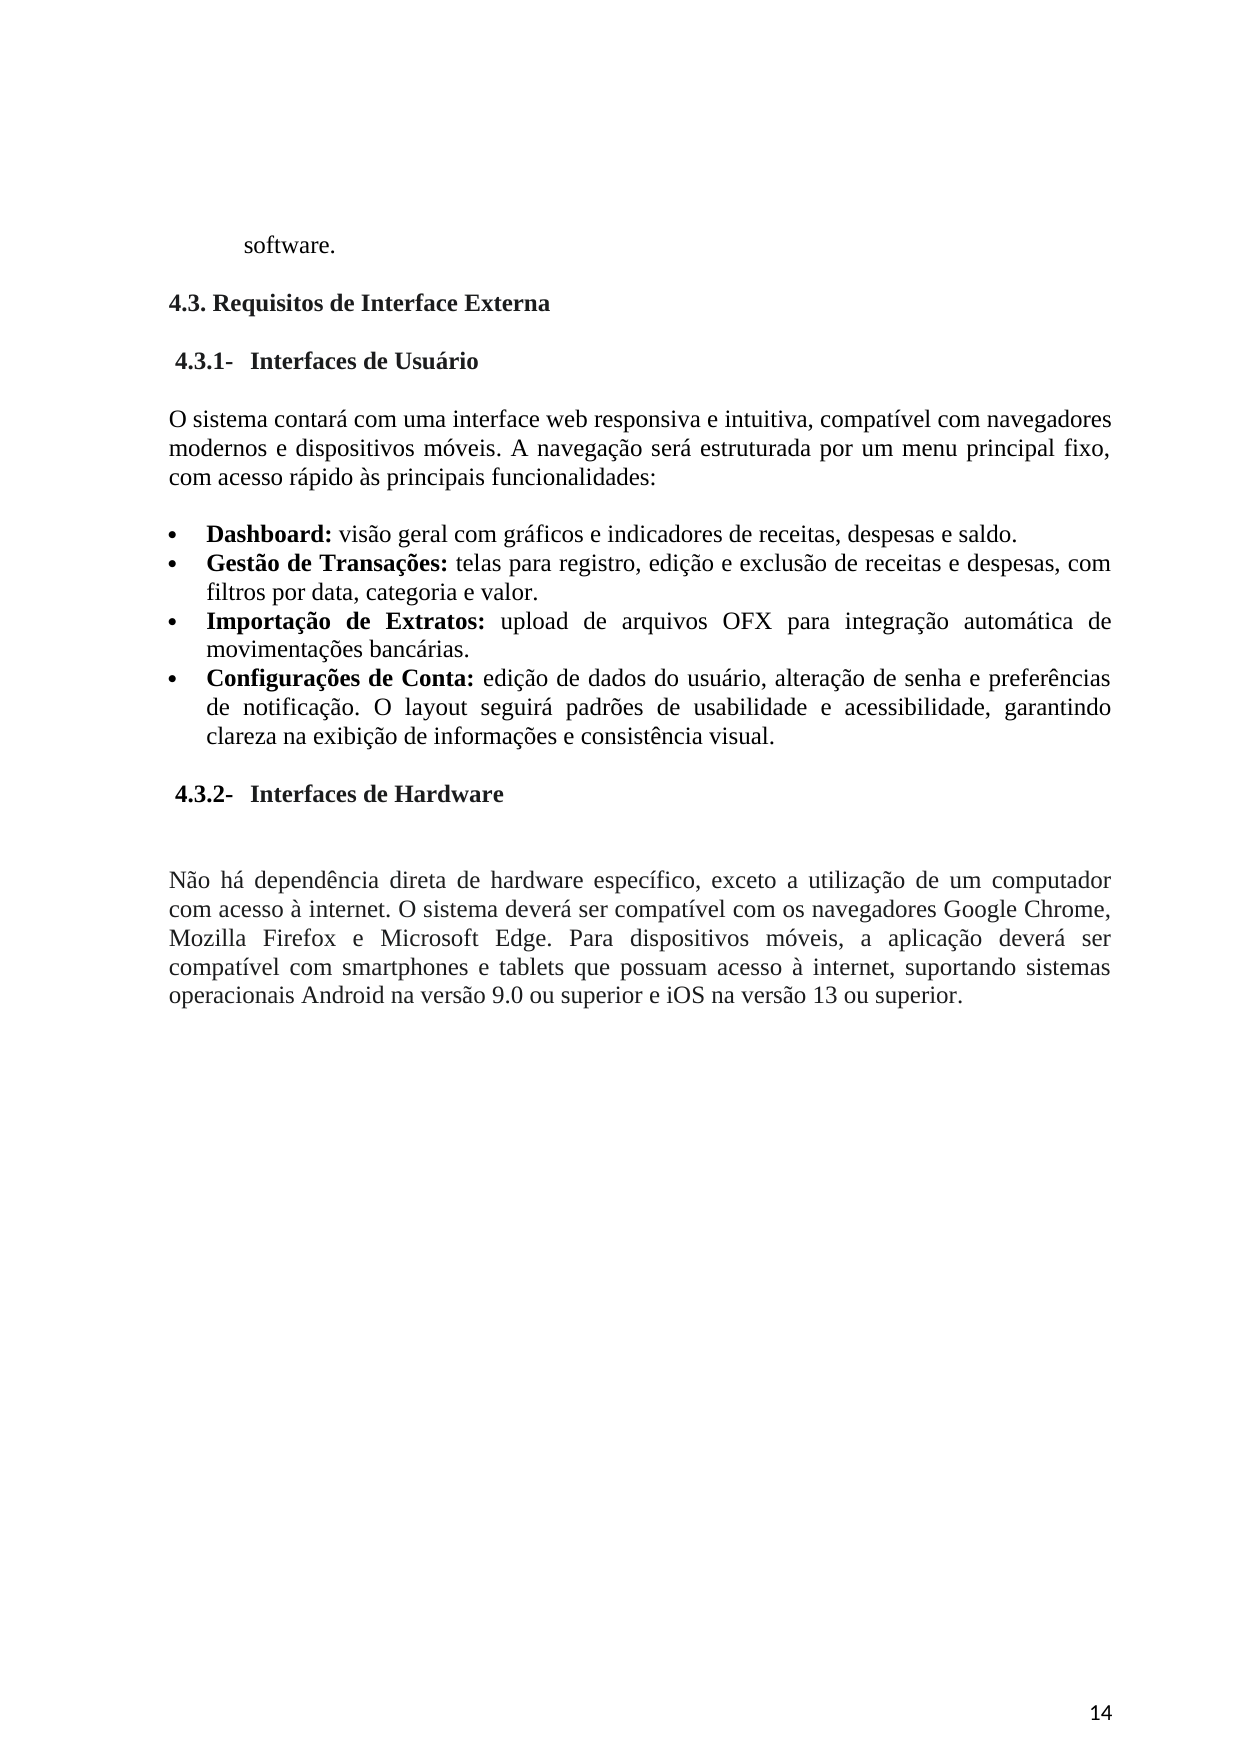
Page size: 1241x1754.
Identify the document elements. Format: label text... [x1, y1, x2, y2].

text 4.3. Requisitos de Interface Externa [168, 288, 1112, 317]
text O sistema contará com uma interface web responsiva e intuitiva, compatível com navegadores modernos e dispositivos móveis. A navegação será estruturada por um menu principal fixo, com acesso rápido às principais funcionalidades: [168, 404, 1112, 490]
text Não há dependência direta de hardware específico, exceto a utilização de um computador com acesso à internet. O sistema deverá ser compatível com os navegadores Google Chrome, Mozilla Firefox e Microsoft Edge. Para dispositivos móveis, a aplicação deverá ser compatível com smartphones e tablets que possuam acesso à internet, suportando sistemas operacionais Android na versão 9.0 ou superior e iOS na versão 13 ou superior. [168, 924, 1112, 1097]
list Interfaces de Hardware [175, 866, 1112, 895]
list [206, 230, 1112, 259]
list Gestão de Transações: telas para registro, edição e exclusão de receitas e despesas, com filtros por data, categoria e valor. [168, 577, 1112, 635]
list Importação de Extratos: upload de arquivos OFX para integração automática de movimentações bancárias. [168, 664, 1112, 722]
list Dashboard: visão geral com gráficos e indicadores de receitas, despesas e saldo. [168, 519, 1112, 548]
list Configurações de Conta: edição de dados do usuário, alteração de senha e preferências de notificação. O layout seguirá padrões de usabilidade e acessibilidade, garantindo clareza na exibição de informações e consistência visual. [168, 751, 1112, 837]
list Interfaces de Usuário [175, 346, 1112, 375]
